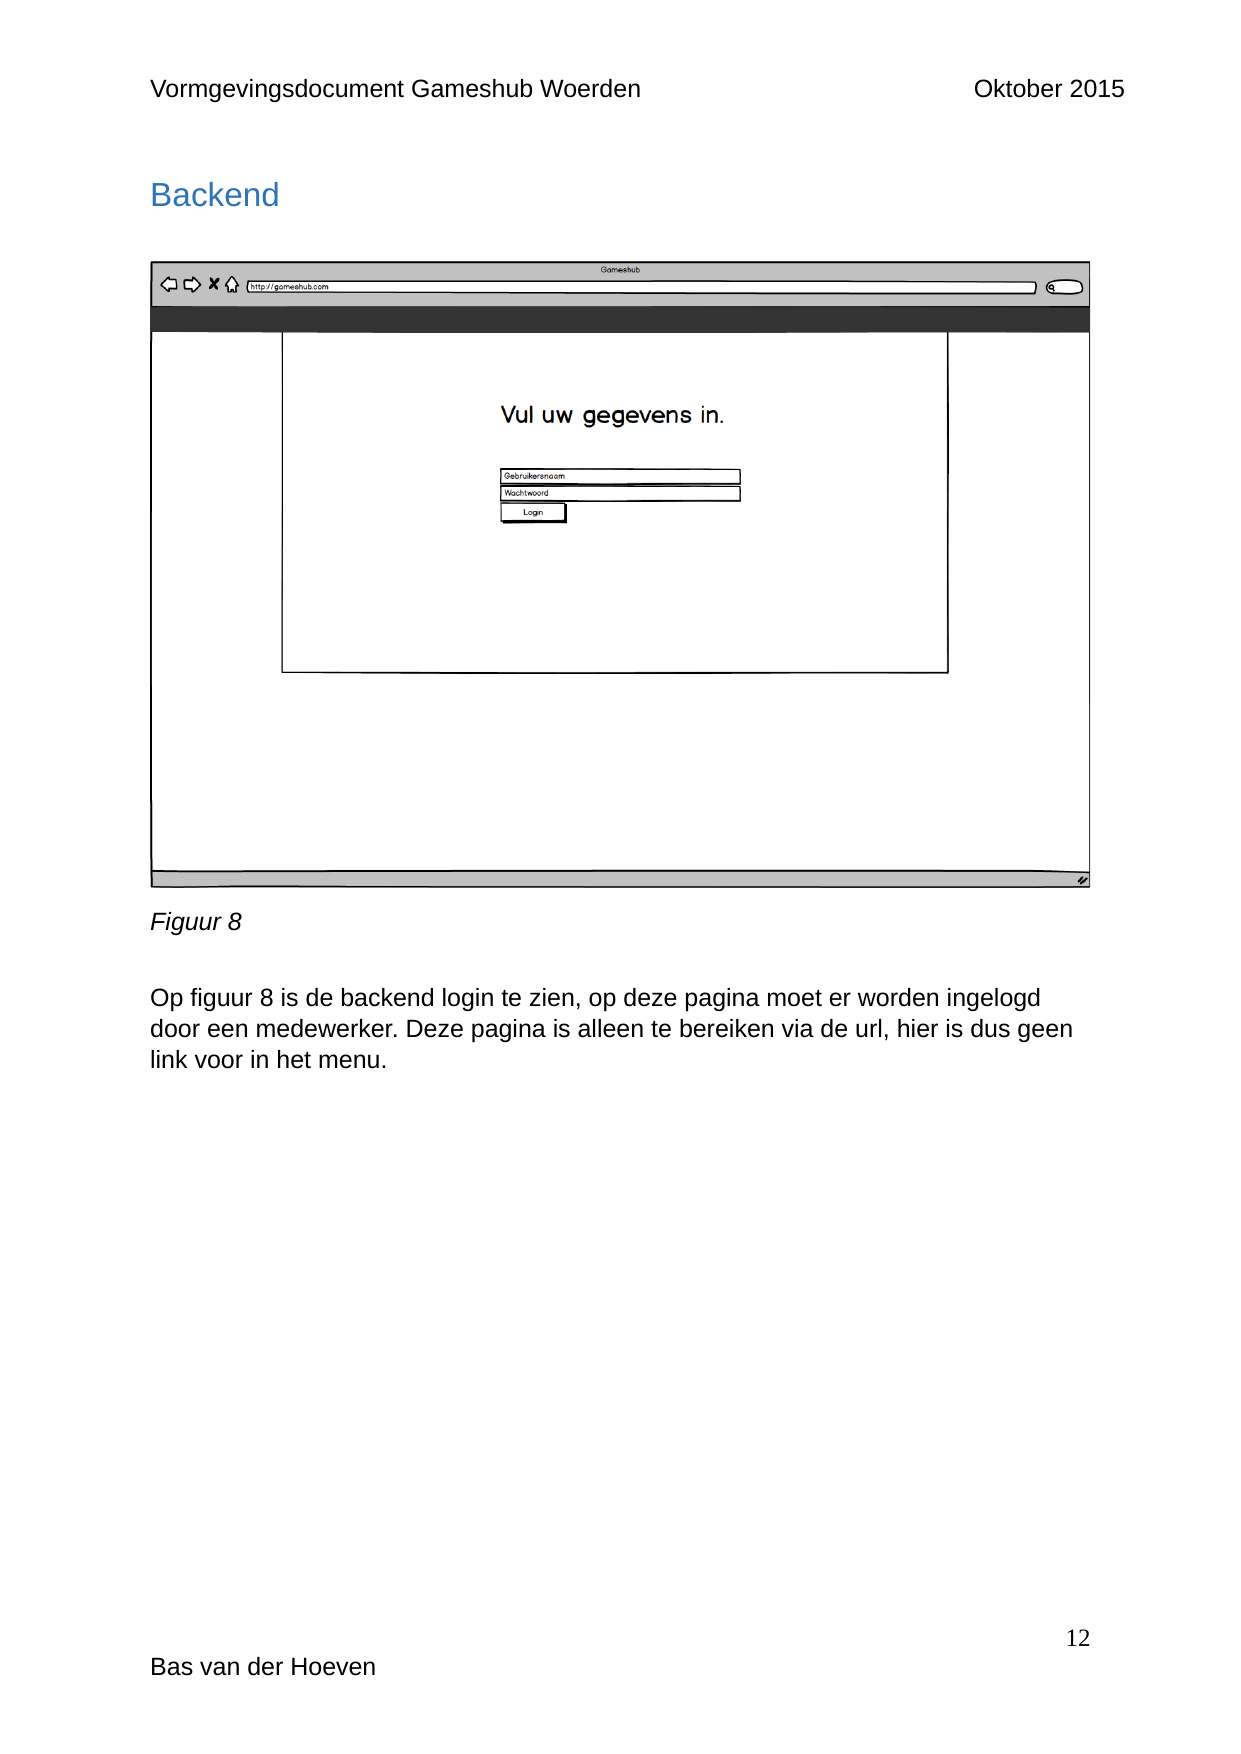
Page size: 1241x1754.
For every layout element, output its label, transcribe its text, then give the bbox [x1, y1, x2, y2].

text Figuur 8 [150, 907, 1090, 936]
text Op figuur 8 is de backend login te zien, op deze pagina moet er worden ingelogd door een medewerker. Deze pagina is alleen te bereiken via de url, hier is dus geen link voor in het menu. [150, 983, 1090, 1074]
picture [150, 261, 1091, 888]
subtitle Backend [150, 175, 1090, 213]
